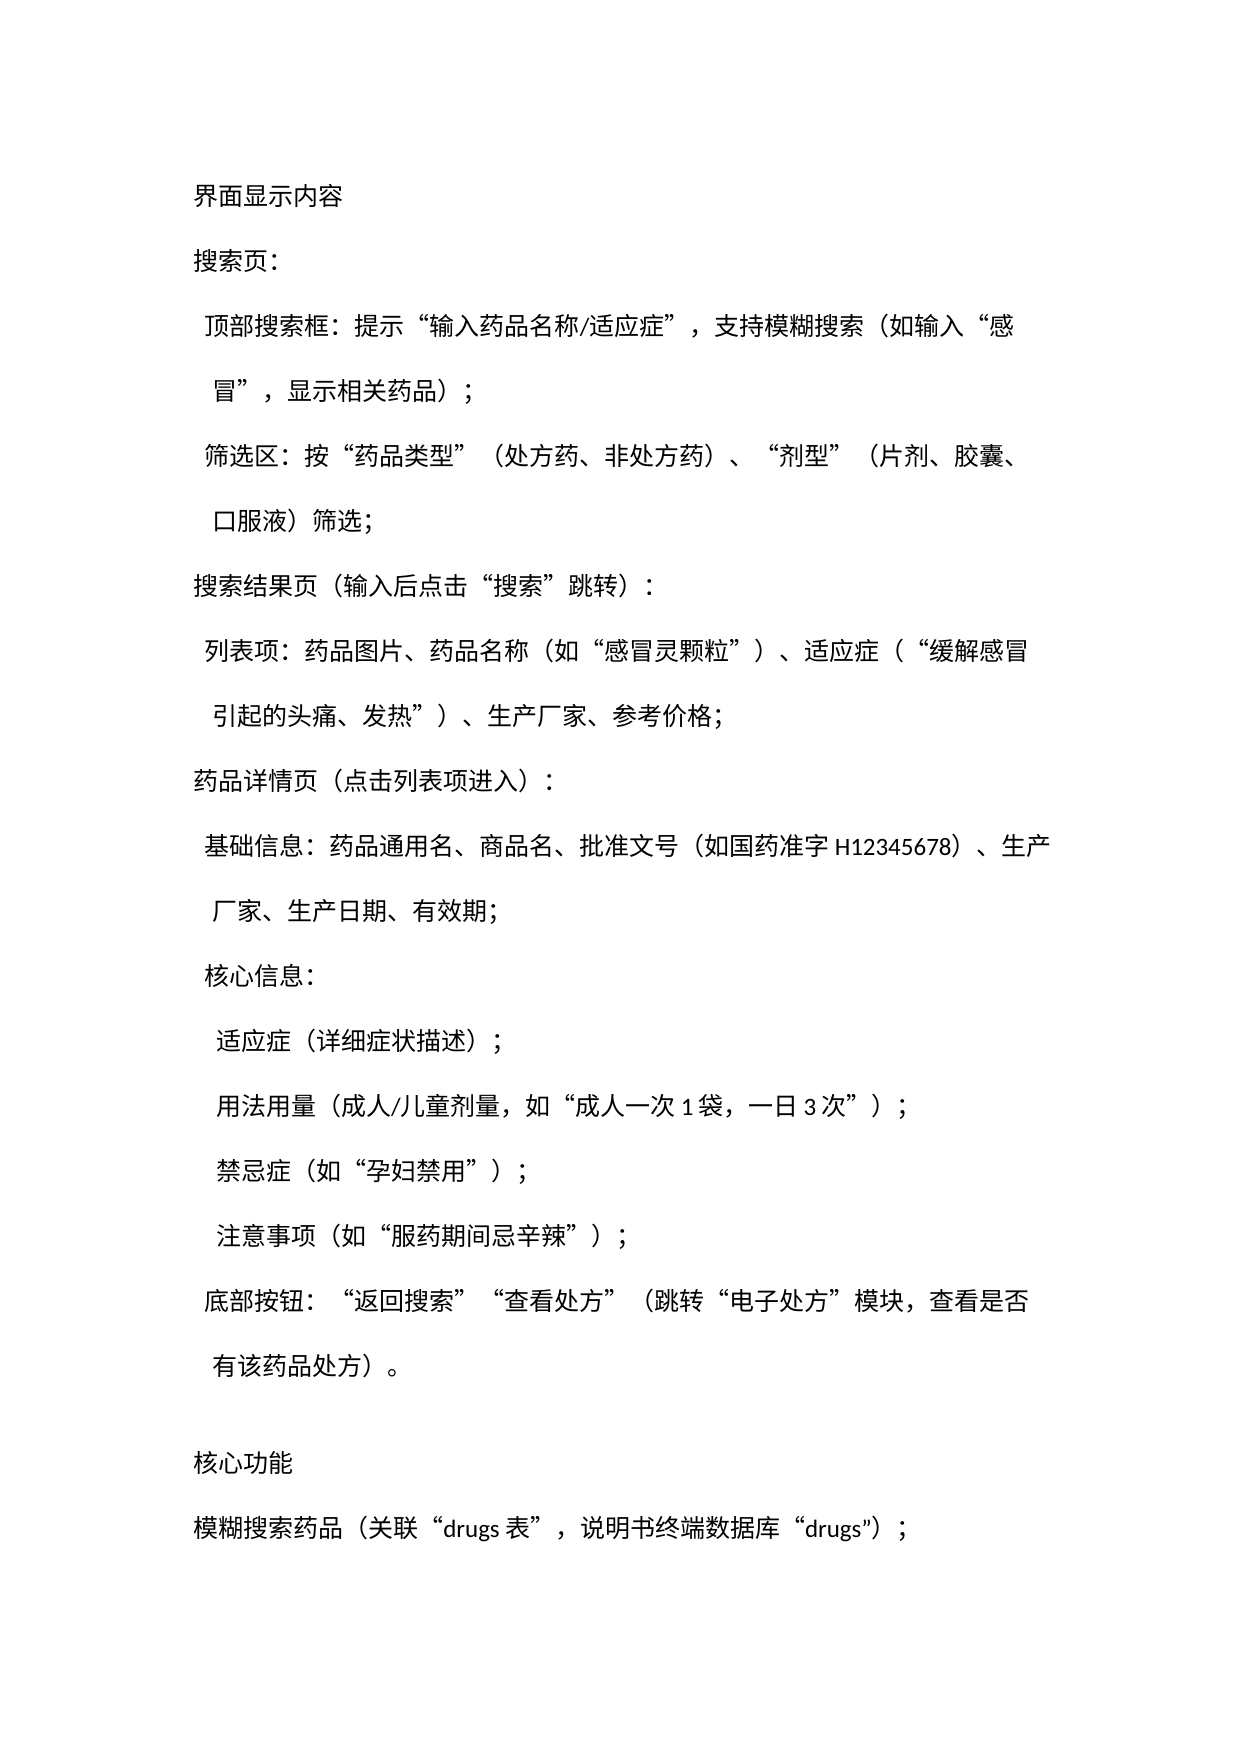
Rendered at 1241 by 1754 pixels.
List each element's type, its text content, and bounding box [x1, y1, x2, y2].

text 适应症（详细症状描述）； [187, 1007, 1053, 1072]
text 筛选区：按“药品类型”（处方药、非处方药）、“剂型”（片剂、胶囊、口服液）筛选； [187, 422, 1053, 552]
text 核心功能 [187, 1429, 1053, 1494]
text 顶部搜索框：提示“输入药品名称/适应症”，支持模糊搜索（如输入“感冒”，显示相关药品）； [187, 292, 1053, 422]
text 界面显示内容 [187, 162, 1053, 227]
text 底部按钮：“返回搜索”“查看处方”（跳转“电子处方”模块，查看是否有该药品处方）。 [187, 1267, 1053, 1397]
text 禁忌症（如“孕妇禁用”）； [187, 1137, 1053, 1202]
text 核心信息： [187, 942, 1053, 1007]
text 药品详情页（点击列表项进入）： [187, 747, 1053, 812]
text 基础信息：药品通用名、商品名、批准文号（如国药准字H12345678）、生产厂家、生产日期、有效期； [187, 812, 1053, 942]
text 模糊搜索药品（关联“drugs表”，说明书终端数据库“drugs”）； [187, 1494, 1053, 1559]
text 搜索页： [187, 227, 1053, 292]
text 注意事项（如“服药期间忌辛辣”）； [187, 1202, 1053, 1267]
text 列表项：药品图片、药品名称（如“感冒灵颗粒”）、适应症（“缓解感冒引起的头痛、发热”）、生产厂家、参考价格； [187, 617, 1053, 747]
text 用法用量（成人/儿童剂量，如“成人一次1袋，一日3次”）； [187, 1072, 1053, 1137]
text 搜索结果页（输入后点击“搜索”跳转）： [187, 552, 1053, 617]
